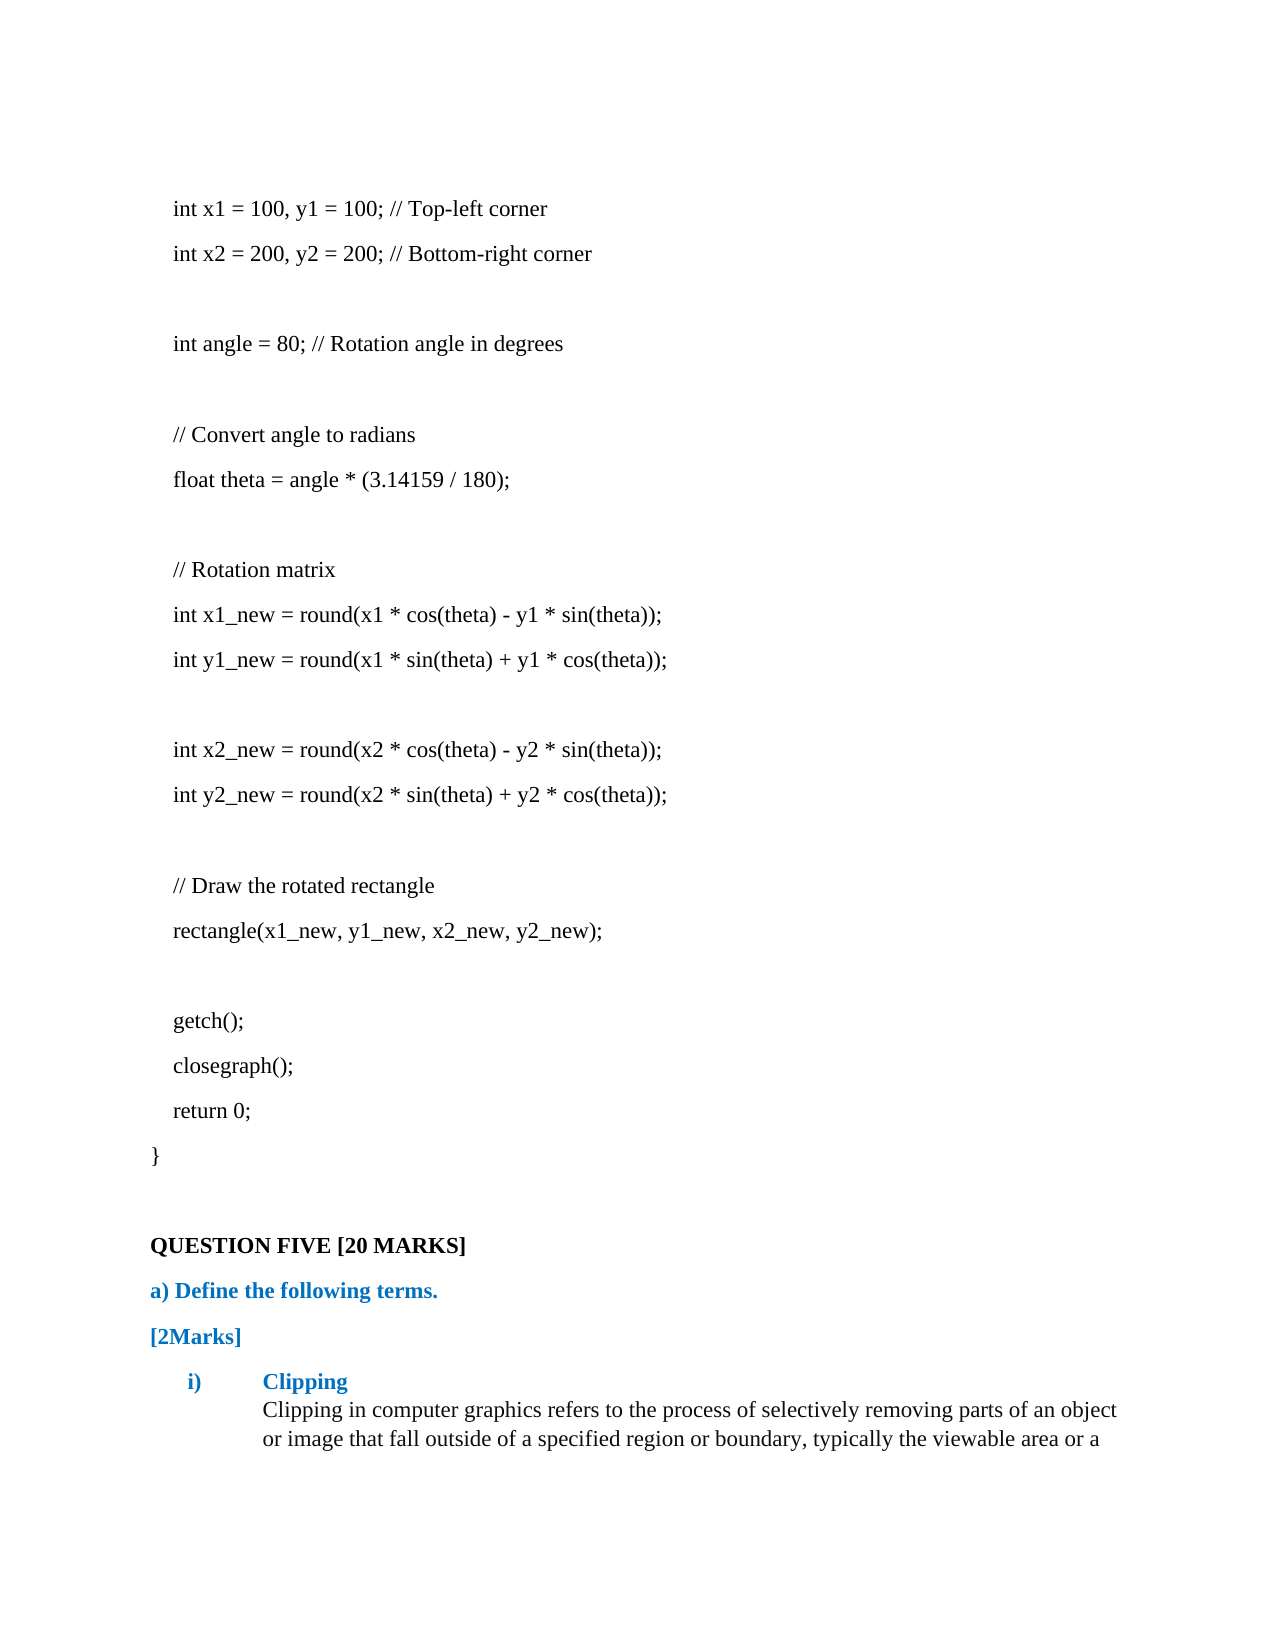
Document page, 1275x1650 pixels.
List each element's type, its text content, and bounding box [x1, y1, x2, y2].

text a) Define the following terms. [150, 1278, 1125, 1304]
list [262, 1396, 1125, 1451]
text // Rotation matrix [150, 556, 1125, 582]
text // Convert angle to radians [150, 421, 1125, 447]
text int x2 = 200, y2 = 200; // Bottom-right corner [150, 240, 1125, 267]
text } [150, 1142, 1125, 1169]
text int y2_new = round(x2 * sin(theta) + y2 * cos(theta)); [150, 781, 1125, 808]
text getch(); [150, 1007, 1125, 1033]
list Clipping [187, 1368, 1125, 1394]
text float theta = angle * (3.14159 / 180); [150, 466, 1125, 492]
text closegraph(); [150, 1052, 1125, 1078]
text rectangle(x1_new, y1_new, x2_new, y2_new); [150, 917, 1125, 943]
text QUESTION FIVE [20 MARKS] [150, 1232, 1125, 1259]
text [2Marks] [150, 1323, 1125, 1349]
text int x1 = 100, y1 = 100; // Top-left corner [150, 195, 1125, 221]
text int angle = 80; // Rotation angle in degrees [150, 330, 1125, 357]
text int x2_new = round(x2 * cos(theta) - y2 * sin(theta)); [150, 736, 1125, 763]
text // Draw the rotated rectangle [150, 872, 1125, 898]
text int y1_new = round(x1 * sin(theta) + y1 * cos(theta)); [150, 646, 1125, 672]
text return 0; [150, 1097, 1125, 1123]
text int x1_new = round(x1 * cos(theta) - y1 * sin(theta)); [150, 601, 1125, 627]
